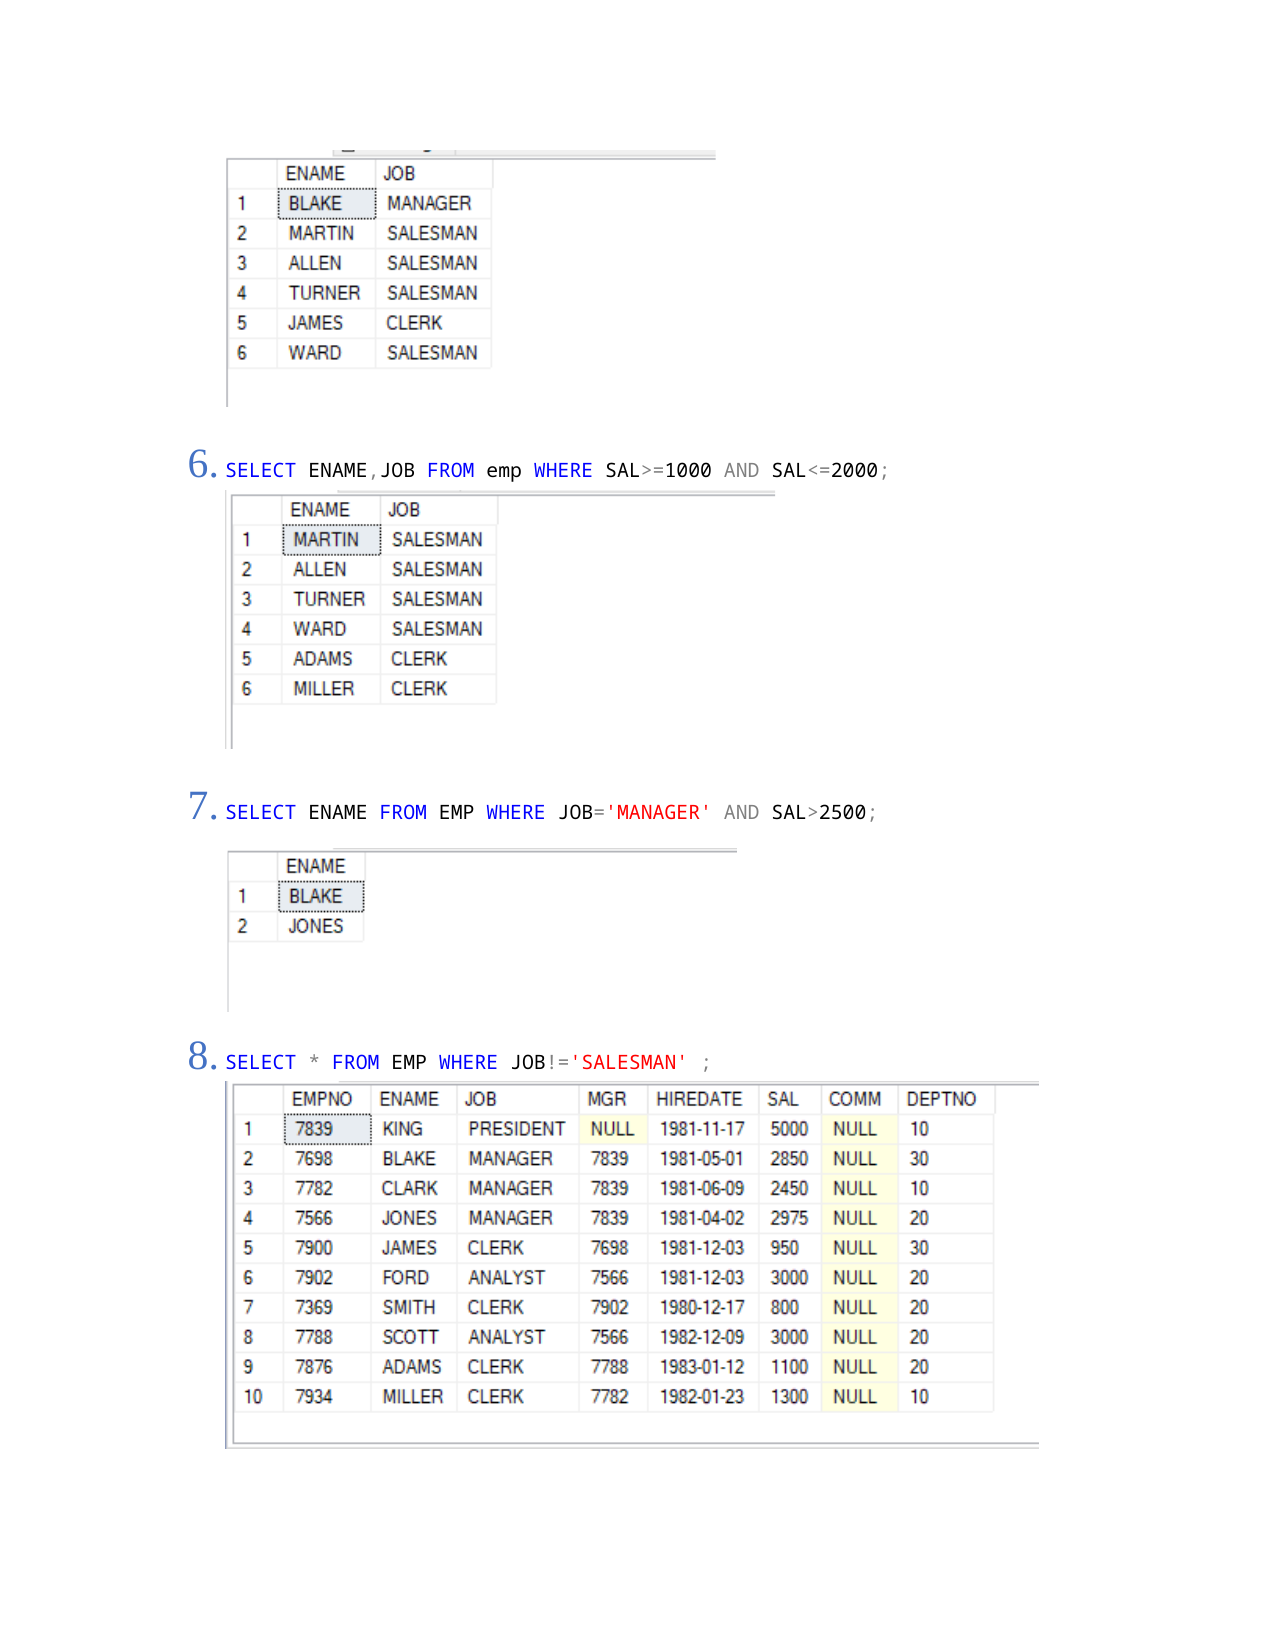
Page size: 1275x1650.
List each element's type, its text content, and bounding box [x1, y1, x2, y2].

picture [225, 1081, 1039, 1449]
list SELECT ENAME FROM EMP WHERE JOB='MANAGER' AND SAL>2500; [187, 781, 1125, 828]
picture [225, 150, 716, 407]
list SELECT * FROM EMP WHERE JOB!='SALESMAN' ; [187, 1030, 1125, 1078]
picture [225, 490, 775, 749]
picture [227, 848, 737, 1012]
list SELECT ENAME,JOB FROM emp WHERE SAL>=1000 AND SAL<=2000; [187, 439, 1125, 487]
